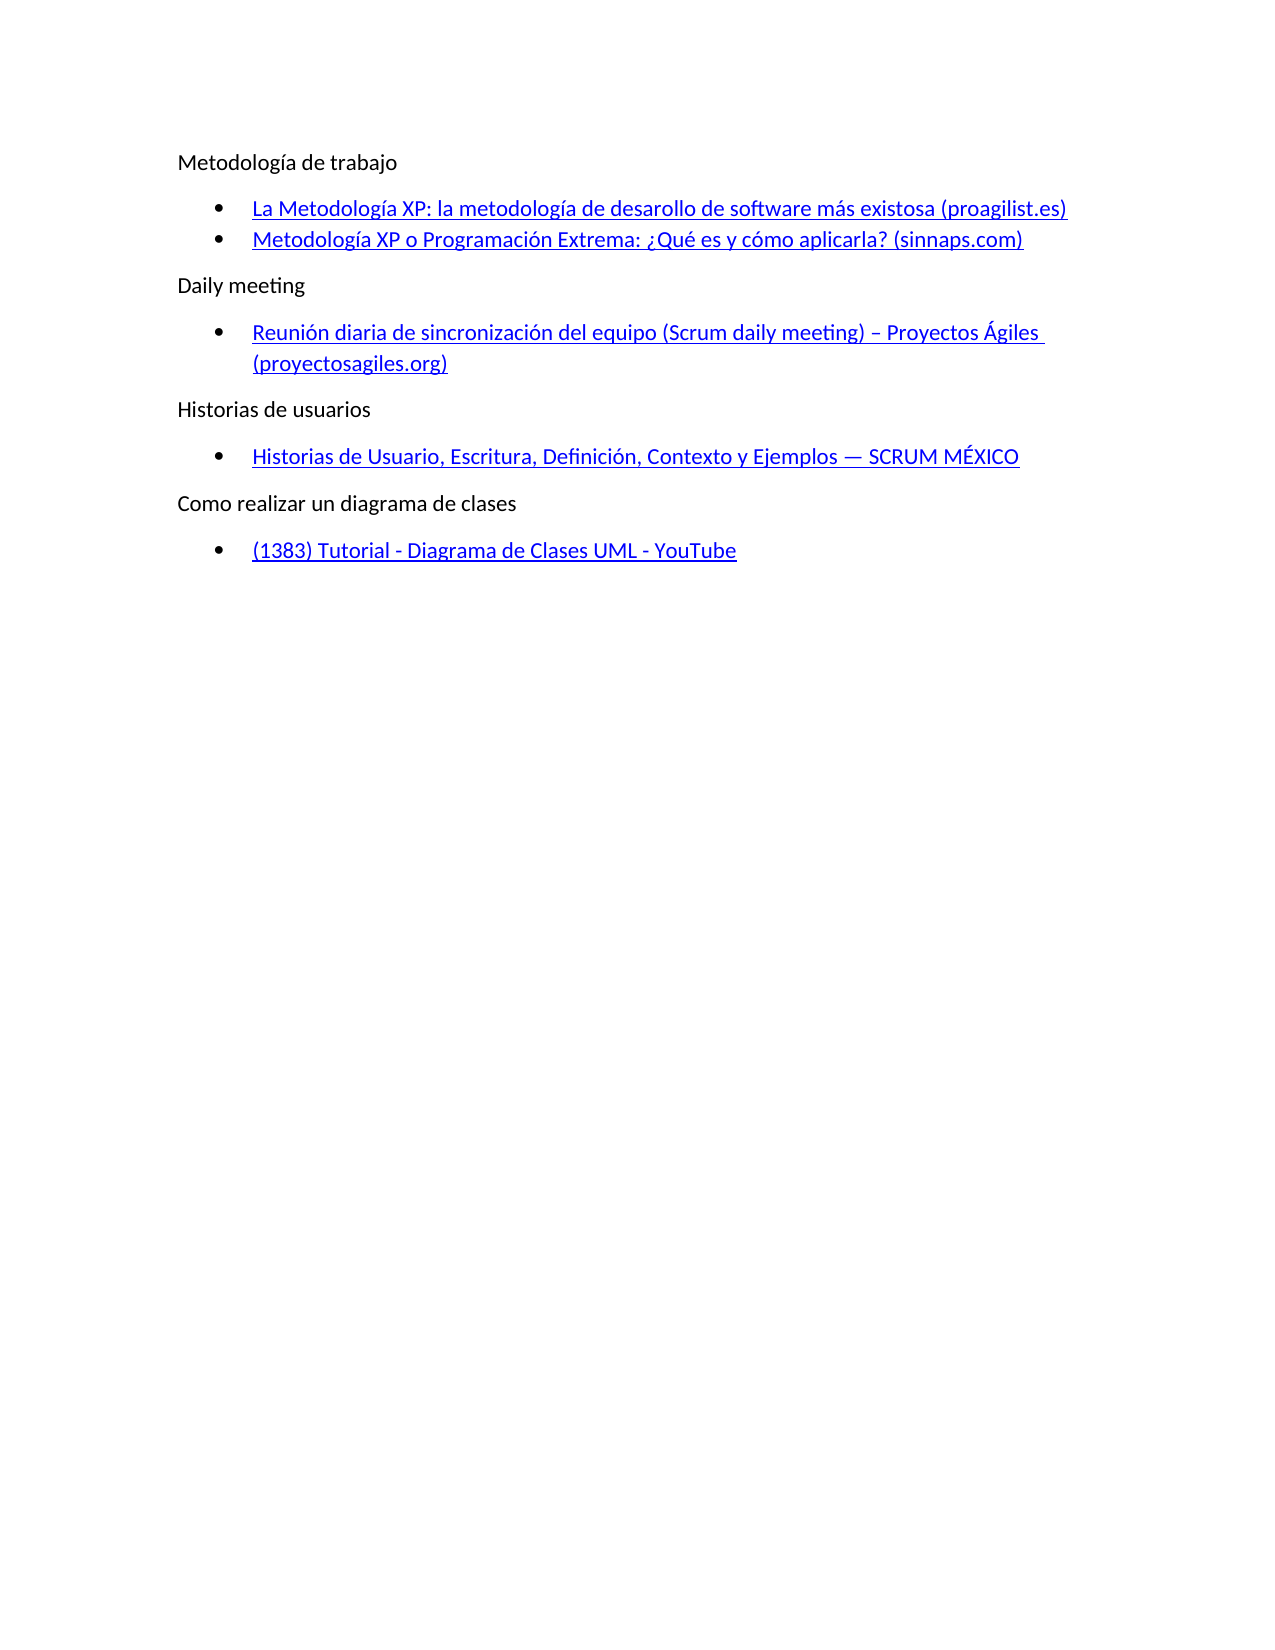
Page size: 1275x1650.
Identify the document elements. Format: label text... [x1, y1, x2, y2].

text Como realizar un diagrama de clases [177, 489, 1098, 517]
text Historias de usuarios [177, 396, 1098, 423]
list Historias de Usuario, Escritura, Definición, Contexto y Ejemplos — SCRUM MÉXICO [215, 442, 1098, 470]
list (1383) Tutorial - Diagrama de Clases UML - YouTube [215, 536, 1098, 564]
text Metodología de trabajo [177, 148, 1098, 176]
list Reunión diaria de sincronización del equipo (Scrum daily meeting) – Proyectos Ágiles (proyectosagiles.org) [215, 318, 1098, 377]
list Metodología XP o Programación Extrema: ¿Qué es y cómo aplicarla? (sinnaps.com) [215, 225, 1098, 253]
list La Metodología XP: la metodología de desarollo de software más existosa (proagilist.es) [215, 194, 1098, 222]
text Daily meeting [177, 272, 1098, 299]
